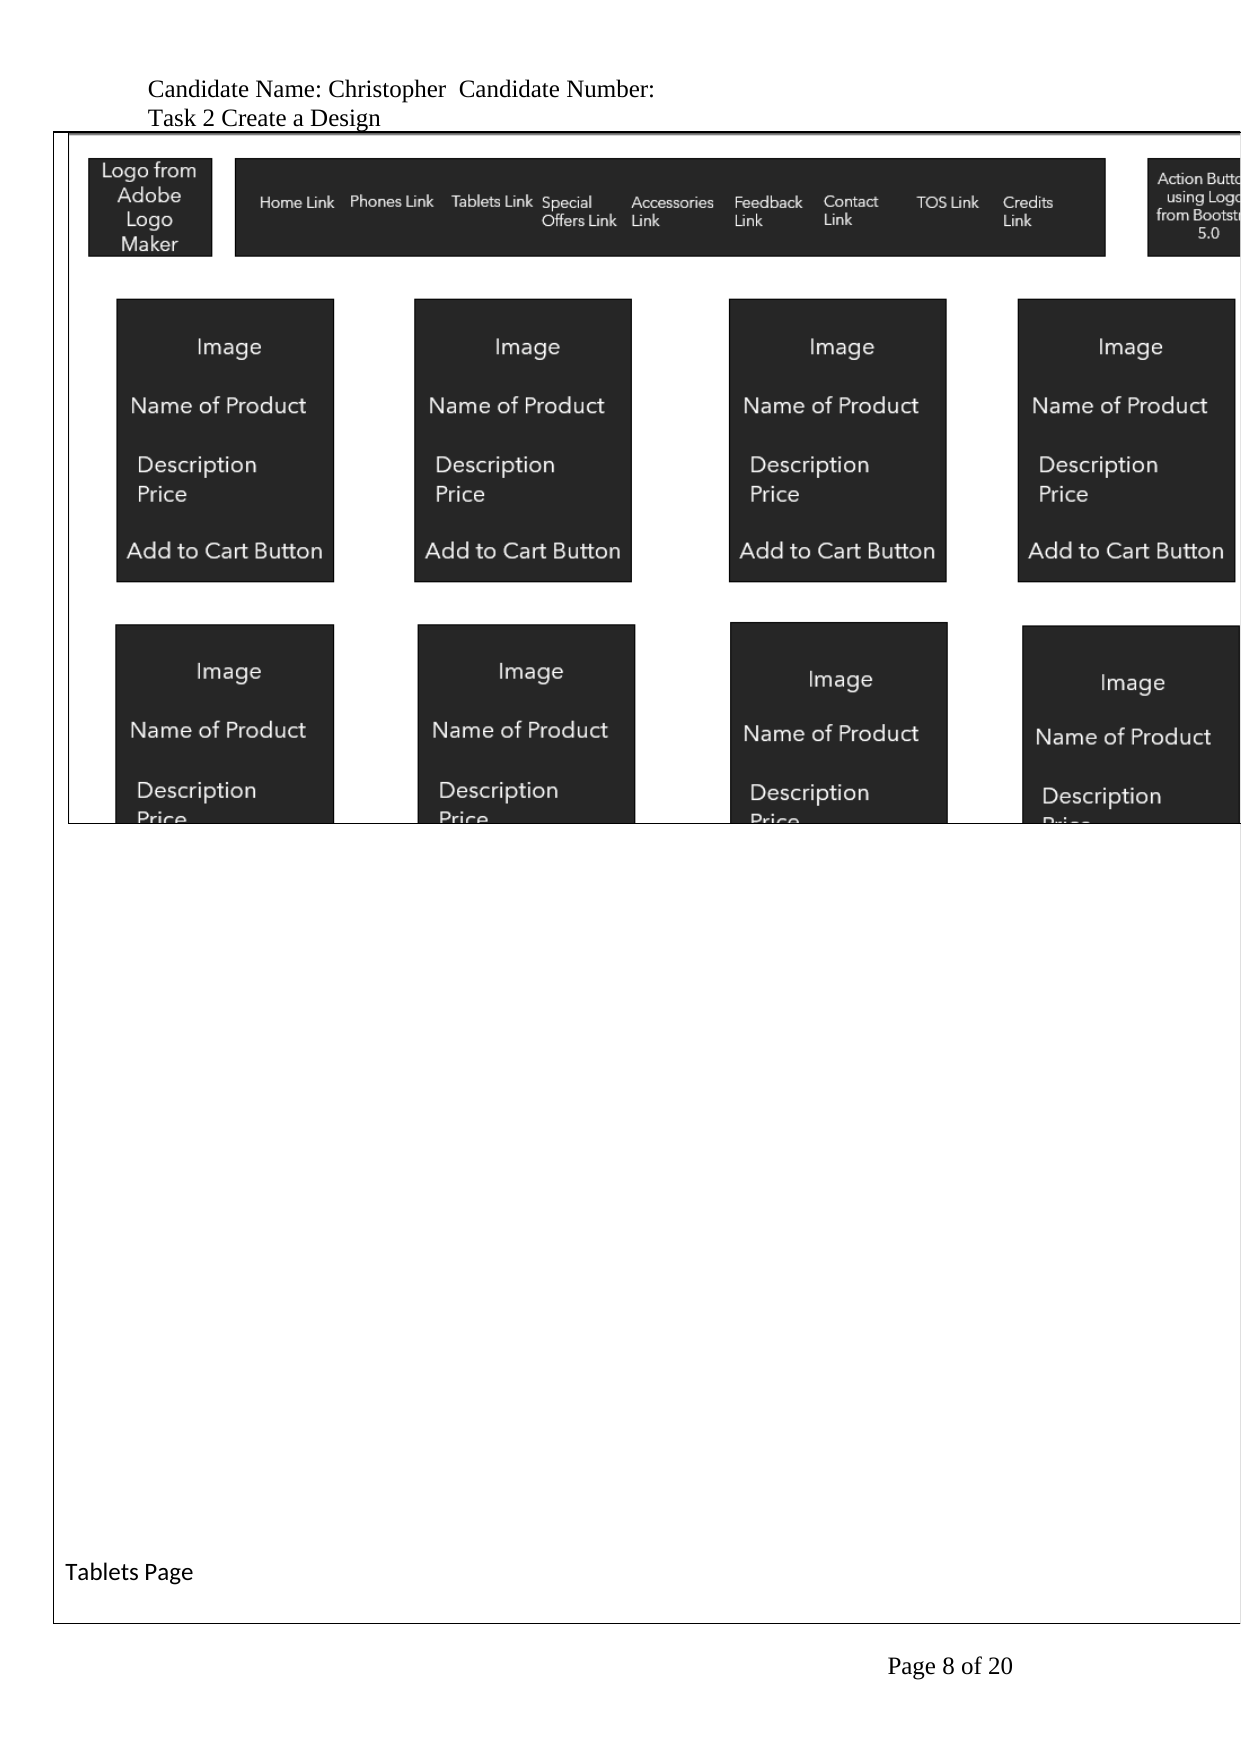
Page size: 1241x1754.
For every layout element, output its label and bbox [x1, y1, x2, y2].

table_cell [54, 133, 1240, 1622]
picture [69, 133, 1241, 823]
